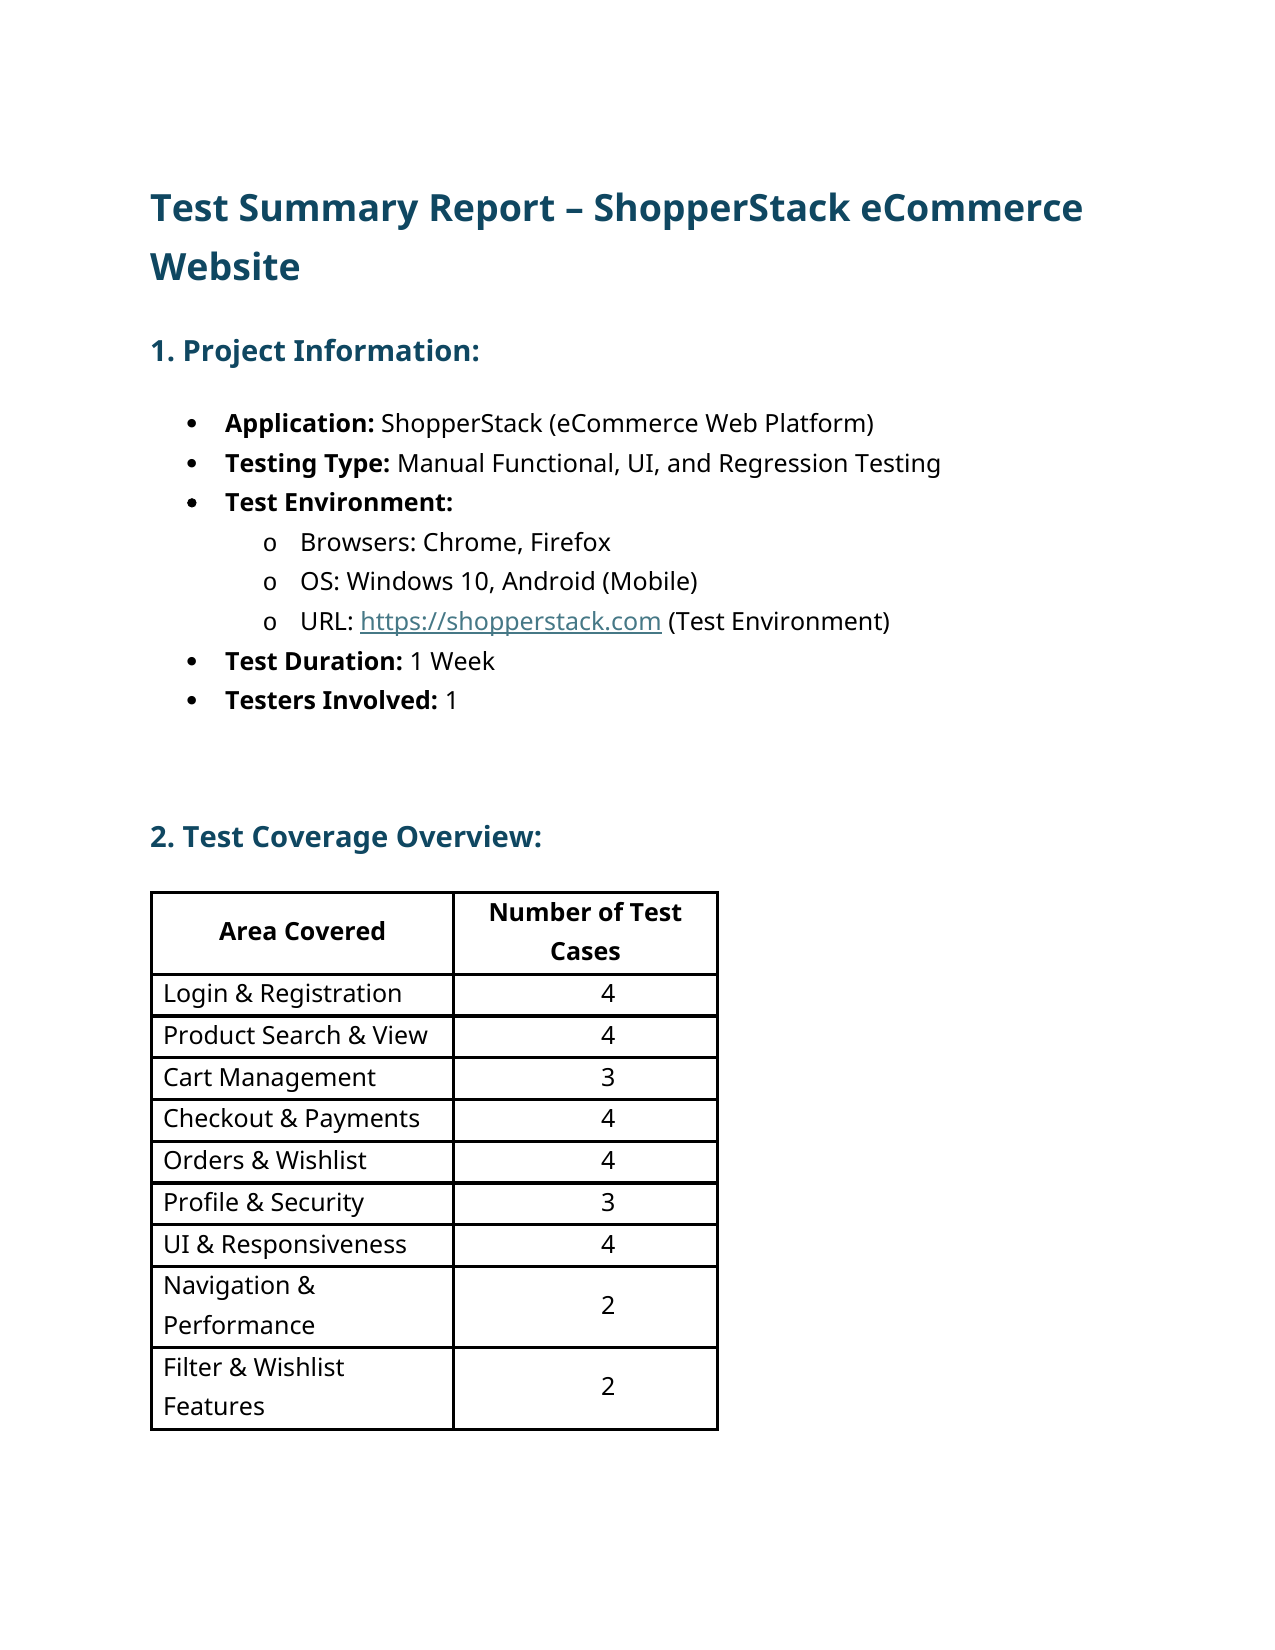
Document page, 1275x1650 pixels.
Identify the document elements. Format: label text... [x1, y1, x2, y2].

list URL: https://shopperstack.com (Test Environment) [262, 604, 1125, 638]
table_cell 3 [455, 1059, 716, 1098]
table_cell Login & Registration [153, 976, 452, 1014]
table_cell 4 [455, 1143, 716, 1181]
table_cell Orders & Wishlist [153, 1143, 452, 1181]
subtitle Test Summary Report – ShopperStack eCommerce Website [150, 181, 1125, 291]
table_cell 4 [455, 1018, 716, 1056]
table_cell Filter & Wishlist Features [153, 1349, 452, 1427]
table_cell 3 [455, 1185, 716, 1223]
table_cell Navigation & Performance [153, 1268, 452, 1346]
subtitle 1. Project Information: [150, 331, 1125, 370]
table_cell UI & Responsiveness [153, 1226, 452, 1265]
table_cell Profile & Security [153, 1185, 452, 1223]
table_cell 4 [455, 1101, 716, 1139]
table_cell Cart Management [153, 1059, 452, 1098]
table_cell 2 [455, 1349, 716, 1427]
table_cell 2 [455, 1268, 716, 1346]
table_cell Product Search & View [153, 1018, 452, 1056]
list Browsers: Chrome, Firefox [262, 524, 1125, 558]
subtitle 2. Test Coverage Overview: [150, 816, 1125, 856]
table_cell 4 [455, 976, 716, 1014]
table_cell 4 [455, 1226, 716, 1265]
table_header Area Covered [153, 894, 452, 972]
list Test Environment: [187, 485, 1125, 519]
list Application: ShopperStack (eCommerce Web Platform) [187, 406, 1125, 440]
list Test Duration: 1 Week [187, 643, 1125, 677]
table_header Number of Test Cases [455, 894, 716, 972]
list Testing Type: Manual Functional, UI, and Regression Testing [187, 445, 1125, 479]
table_cell Checkout & Payments [153, 1101, 452, 1139]
list Testers Involved: 1 [187, 683, 1125, 717]
list OS: Windows 10, Android (Mobile) [262, 564, 1125, 598]
